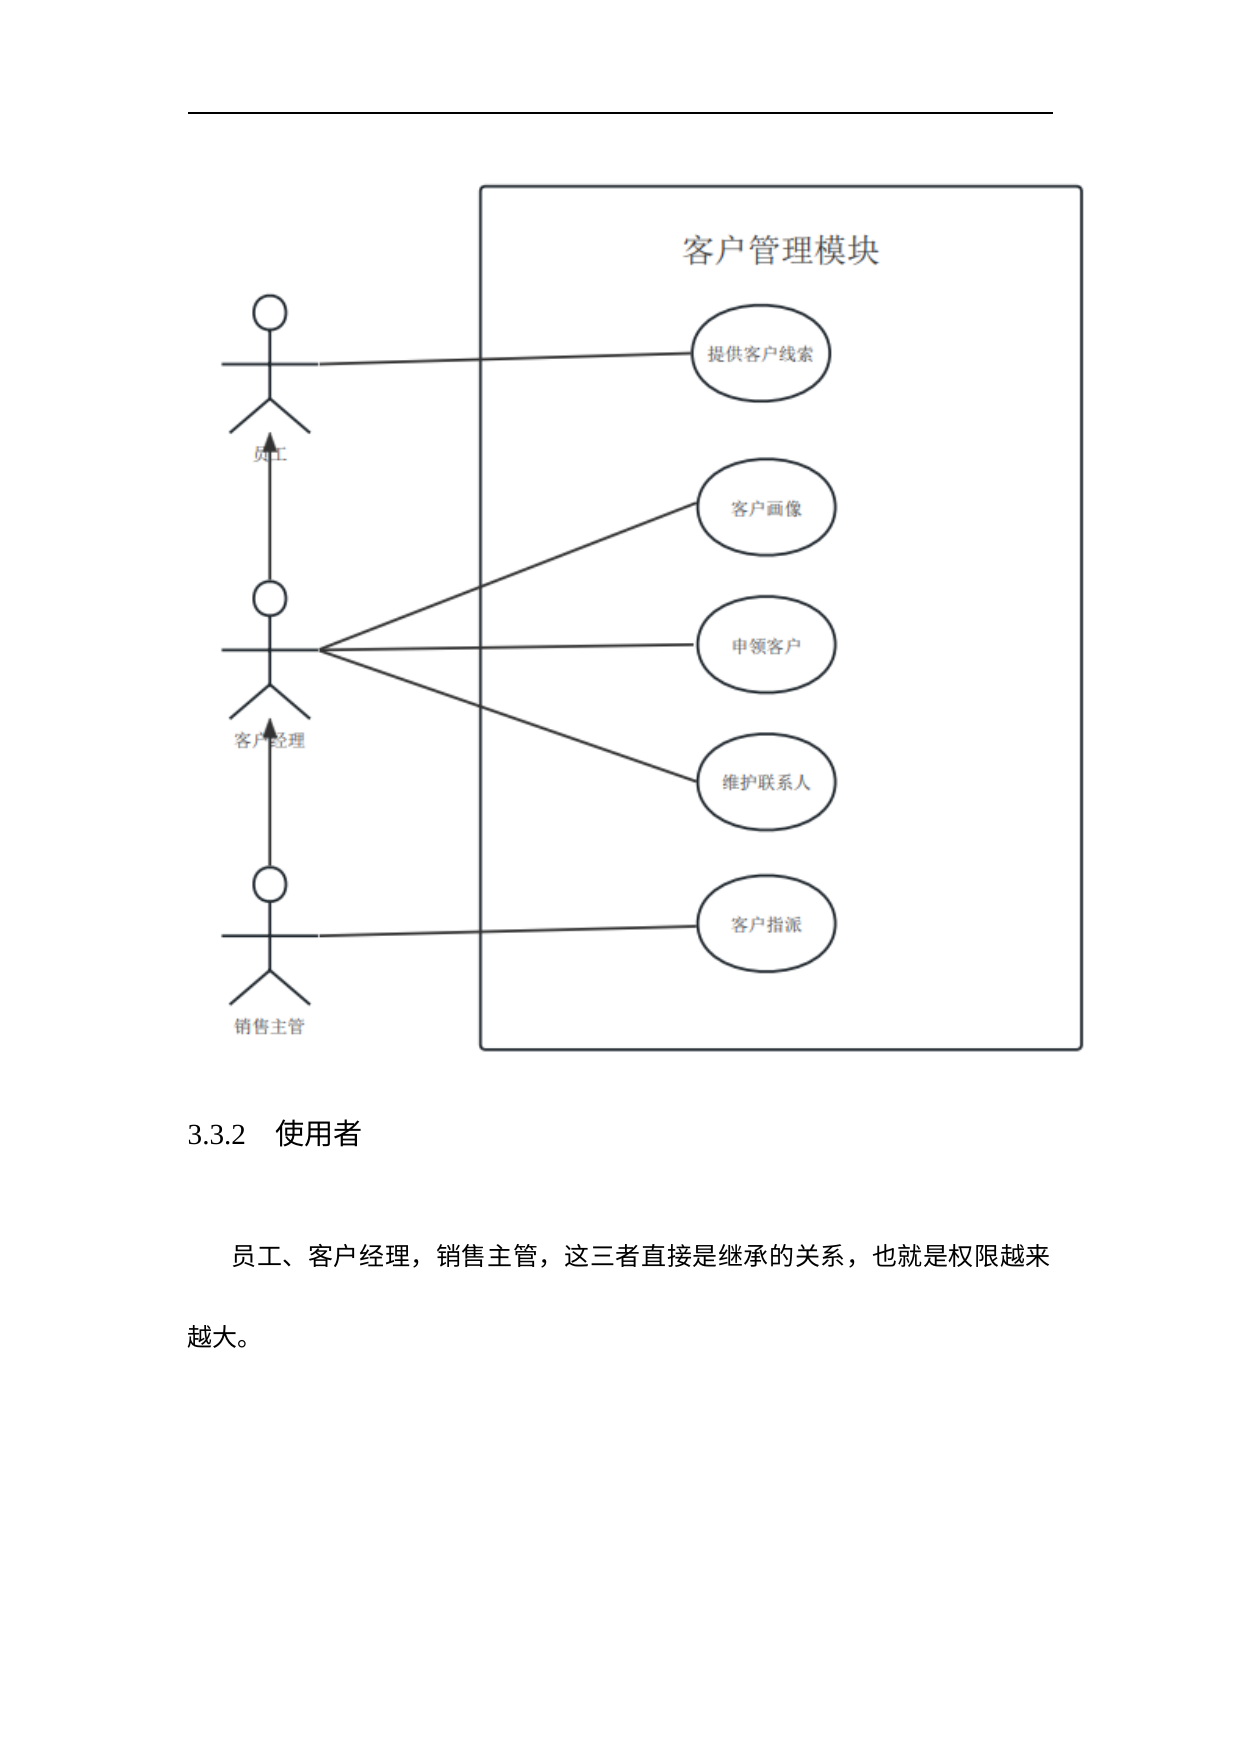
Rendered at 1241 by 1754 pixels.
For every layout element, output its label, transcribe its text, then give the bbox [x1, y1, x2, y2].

picture [187, 162, 1110, 1072]
text 员工、客户经理，销售主管，这三者直接是继承的关系，也就是权限越来越大。 [187, 1222, 1053, 1368]
text 使用者 [187, 1099, 1053, 1164]
